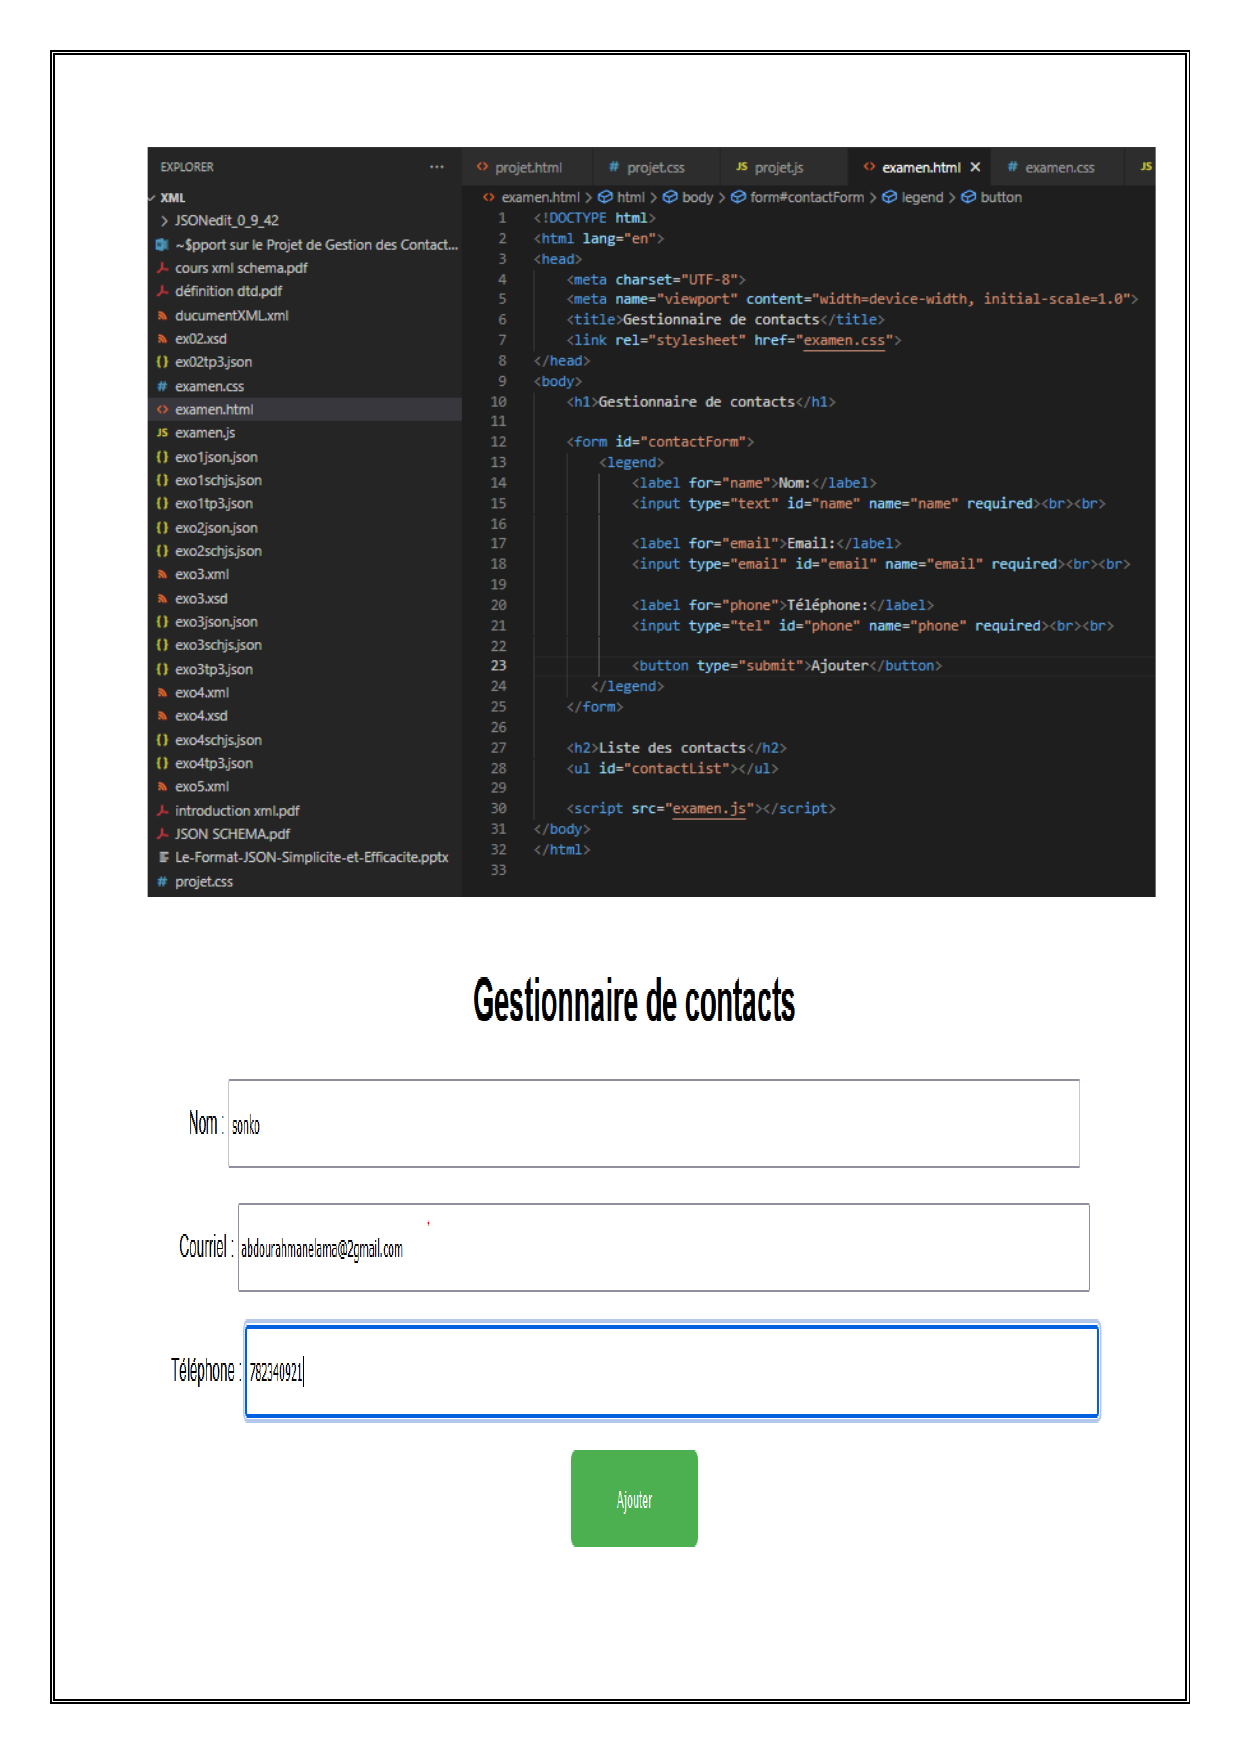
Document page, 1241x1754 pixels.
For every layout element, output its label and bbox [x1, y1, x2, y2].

picture [147, 964, 1145, 1590]
picture [147, 147, 1156, 897]
